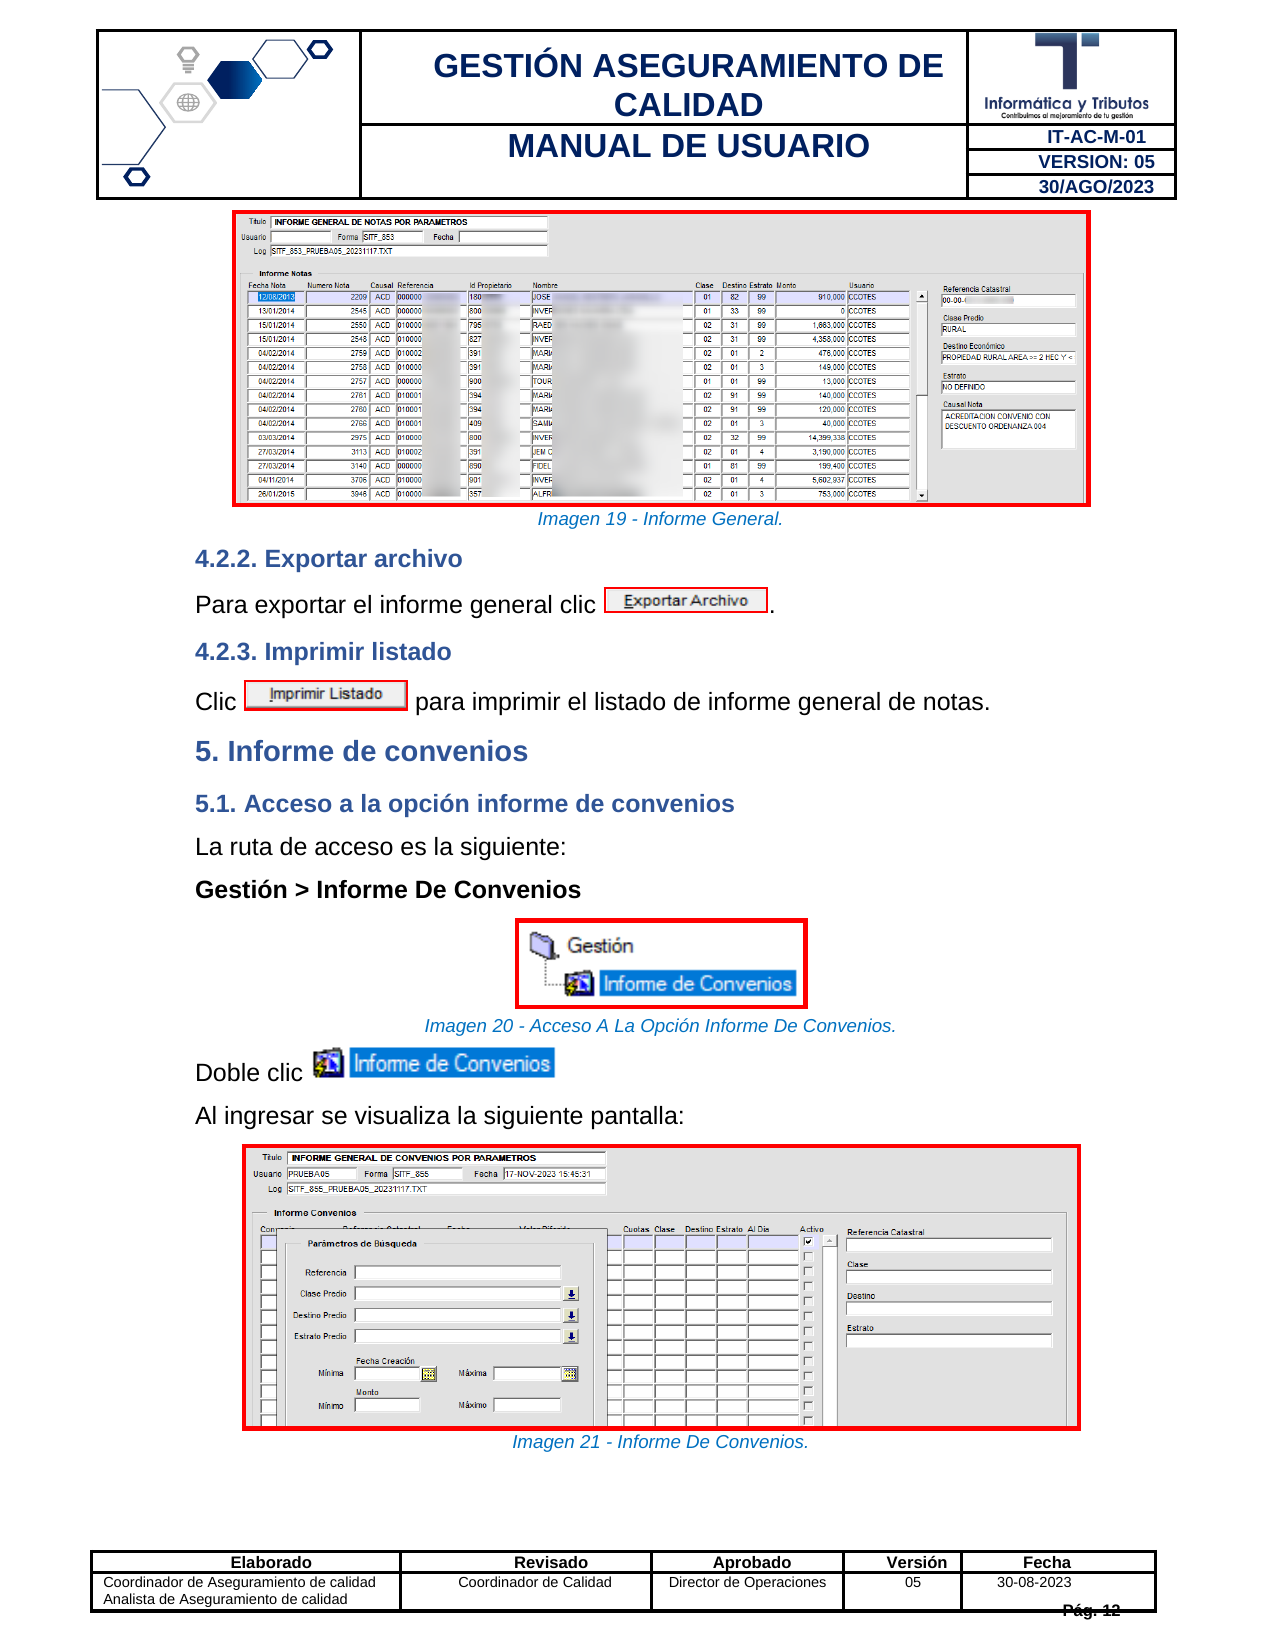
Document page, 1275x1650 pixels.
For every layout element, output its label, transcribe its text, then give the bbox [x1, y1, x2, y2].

subtitle Imprimir listado [195, 637, 1137, 666]
text Al ingresar se visualiza la siguiente pantalla: [195, 1101, 1137, 1130]
picture [519, 923, 803, 1005]
text Clic para imprimir el listado de informe general de notas. [195, 680, 1137, 716]
text Doble clic [195, 1047, 1137, 1087]
picture [246, 1148, 1077, 1426]
text La ruta de acceso es la siguiente: [195, 832, 1137, 861]
subtitle Exportar archivo [195, 544, 1137, 573]
picture [984, 32, 1149, 120]
picture [606, 589, 766, 611]
picture [246, 682, 406, 708]
text Para exportar el informe general clic . [195, 587, 1137, 618]
picture [236, 214, 1086, 503]
text Gestión > Informe De Convenios [195, 875, 1137, 904]
subtitle Informe de convenios [195, 734, 1137, 768]
subtitle Acceso a la opción informe de convenios [195, 789, 1137, 818]
picture [310, 1046, 559, 1082]
